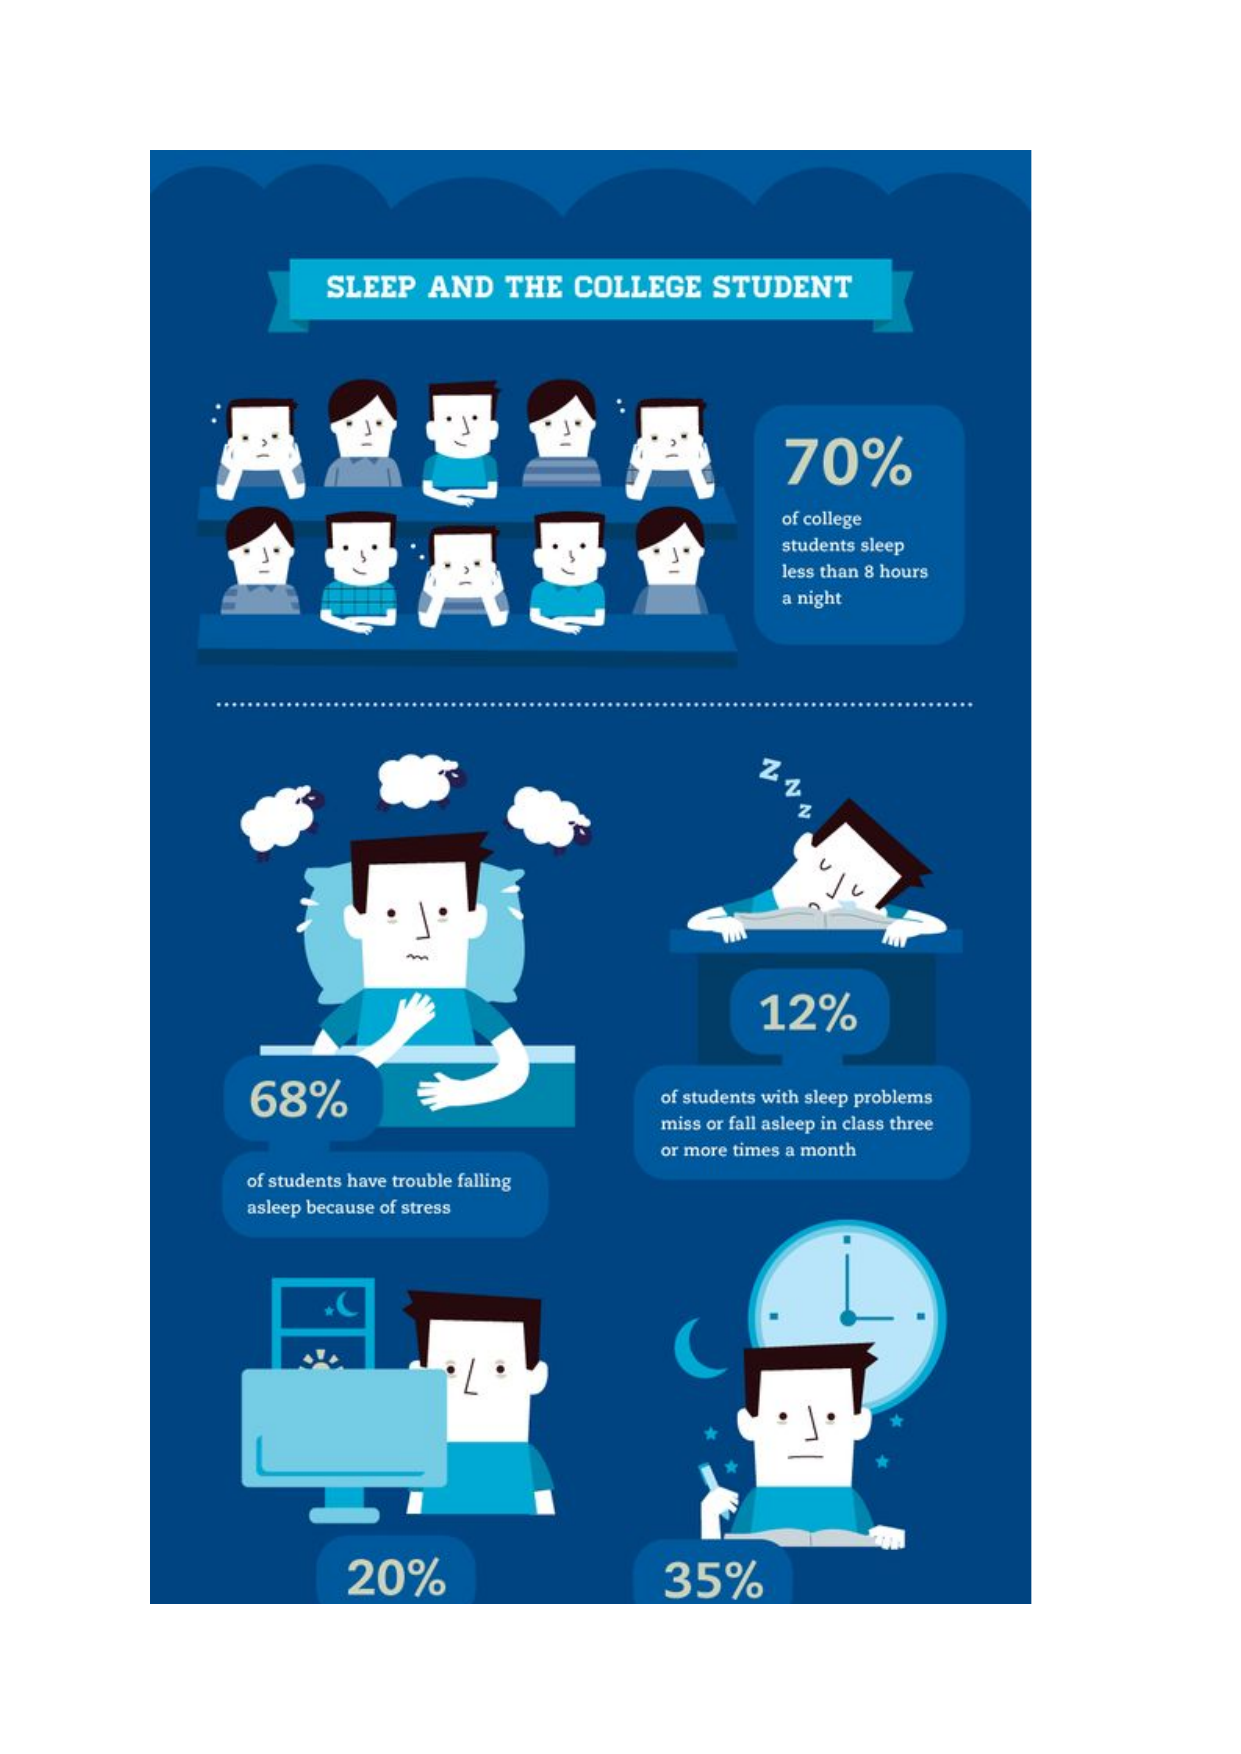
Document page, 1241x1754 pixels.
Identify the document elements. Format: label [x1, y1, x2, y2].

picture [150, 150, 1032, 1604]
